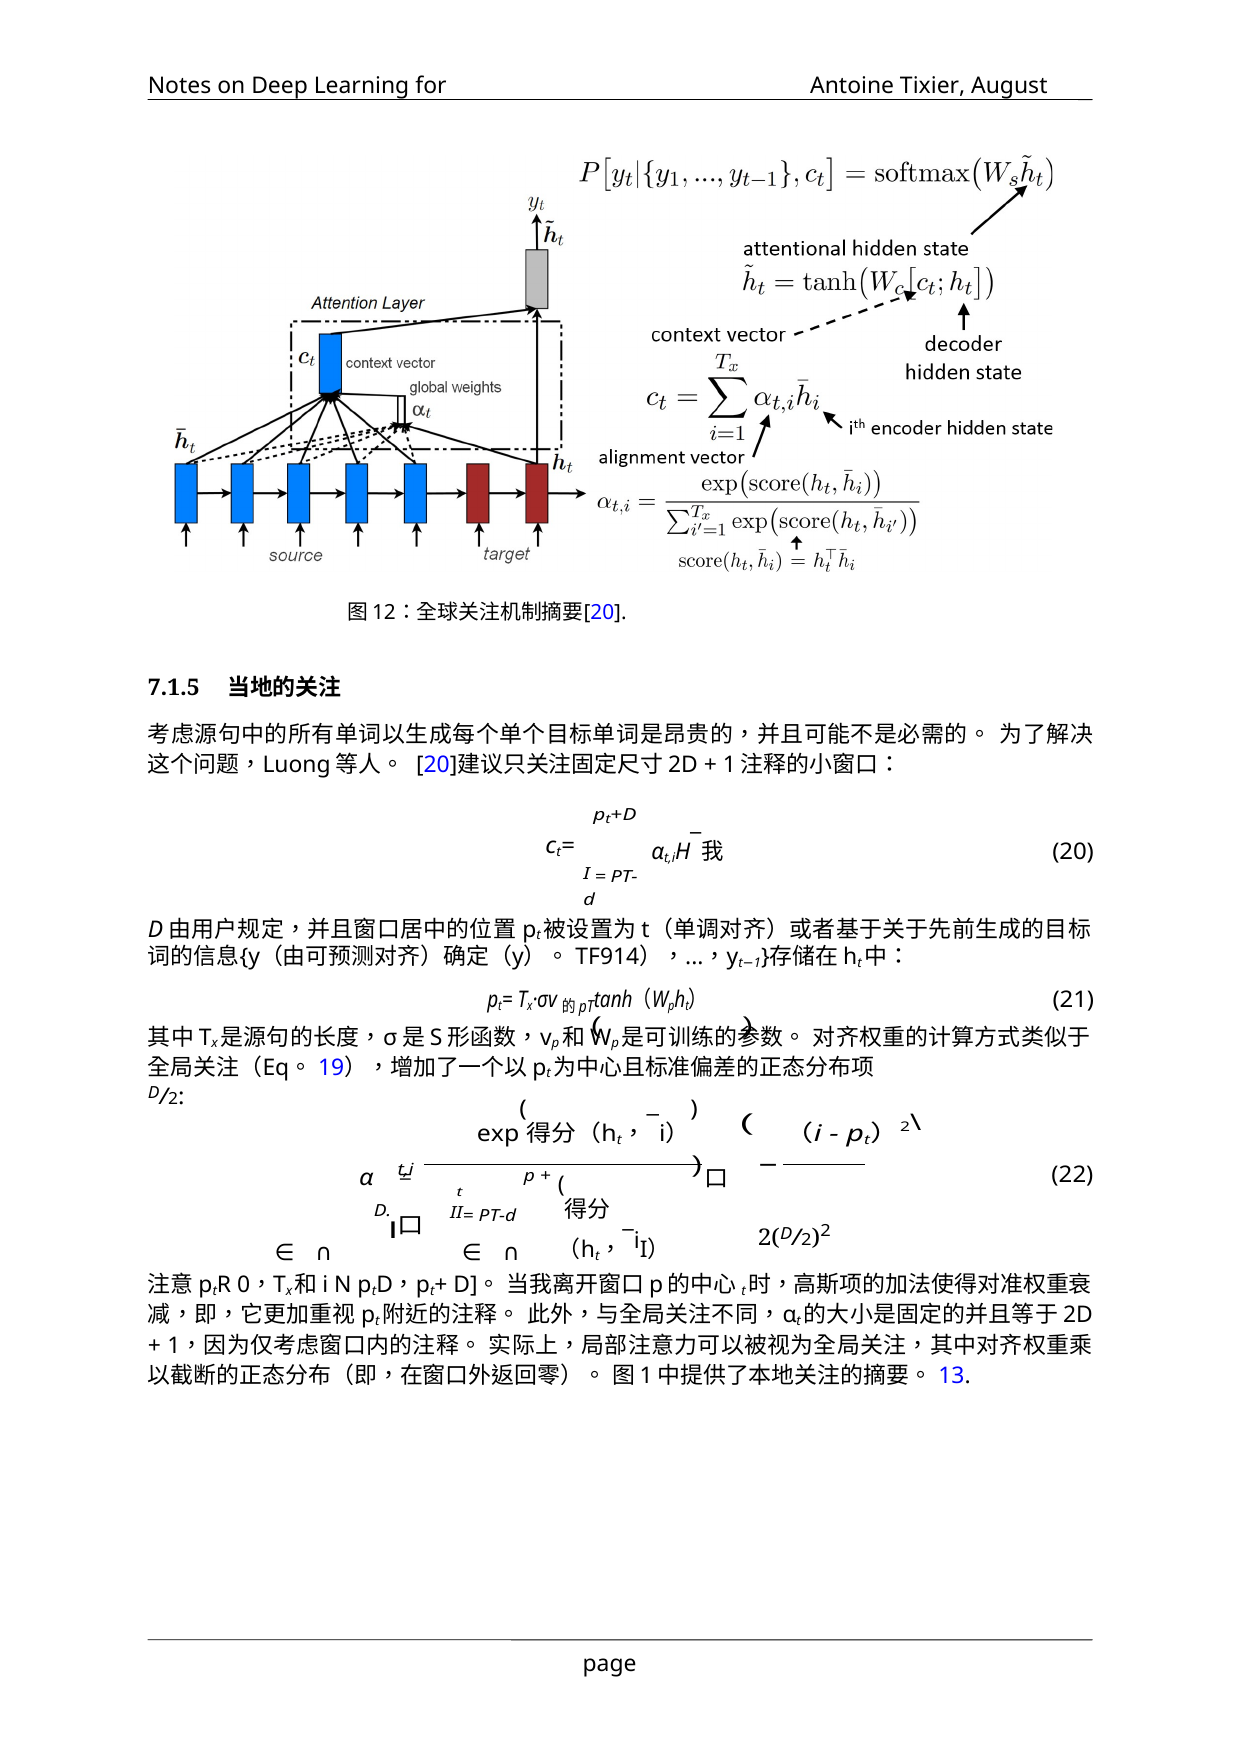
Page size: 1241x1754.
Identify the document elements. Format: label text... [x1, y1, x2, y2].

text II= PT-d [135, 1198, 518, 1228]
text 图12：全球关注机制摘要[20]. [347, 597, 1228, 626]
text pt+D [593, 802, 647, 828]
text D由用户规定，并且窗口居中的位置pt被设置为t（单调对齐）或者基于关于先前生成的目标词的信息{y（由可预测对齐）确定（y）。 TF914），...，yt−1}存储在ht中： [148, 914, 1093, 971]
text 注意ptR 0，Tx和i N ptD，pt+ D]。 当我离开窗口p的中心t时，高斯项的加法使得对准权重衰减，即，它更加重视pt附近的注释。 此外，与全局关注不同，αt的大小是固定的并且等于2D + 1，因为仅考虑窗口内的注释。 实际上，局部注意力可以被视为全局关注，其中对齐权重乘以截断的正态分布（即，在窗口外返回零）。 图1中提供了本地关注的摘要。 13. [148, 1268, 1093, 1391]
text (22) [1050, 1160, 1094, 1188]
text exp(得分（ht，¯i）) ( （i - pt）2\ [477, 1113, 1228, 1149]
text 考虑源句中的所有单词以生成每个单个目标单词是昂贵的，并且可能不是必需的。 为了解决这个问题，Luong等人。 [20]建议只关注固定尺寸2D + 1注释的小窗口： [148, 718, 1093, 779]
text pt= Tx·σv的pTtanh（Wpht） (21) [487, 983, 1228, 1018]
text α = [359, 1160, 518, 1191]
text (得分（ht，¯iI） [558, 1165, 692, 1264]
text 其中Tx是源句的长度，σ是S形函数，vp和Wp是可训练的参数。 对齐权重的计算方式类似于全局关注（Eq。 19），增加了一个以pt为中心且标准偏差的正态分布项 [148, 1021, 1093, 1082]
picture [174, 155, 1053, 572]
list 当地的关注 [148, 670, 1228, 702]
text − 2(D/2)2 [757, 1160, 858, 1254]
text D/2: [148, 1082, 1228, 1110]
text I = PT-d [583, 862, 647, 910]
text 口 [704, 1161, 739, 1193]
text ct= [135, 829, 577, 860]
text αt,iH¯我 (20) [651, 827, 1228, 866]
